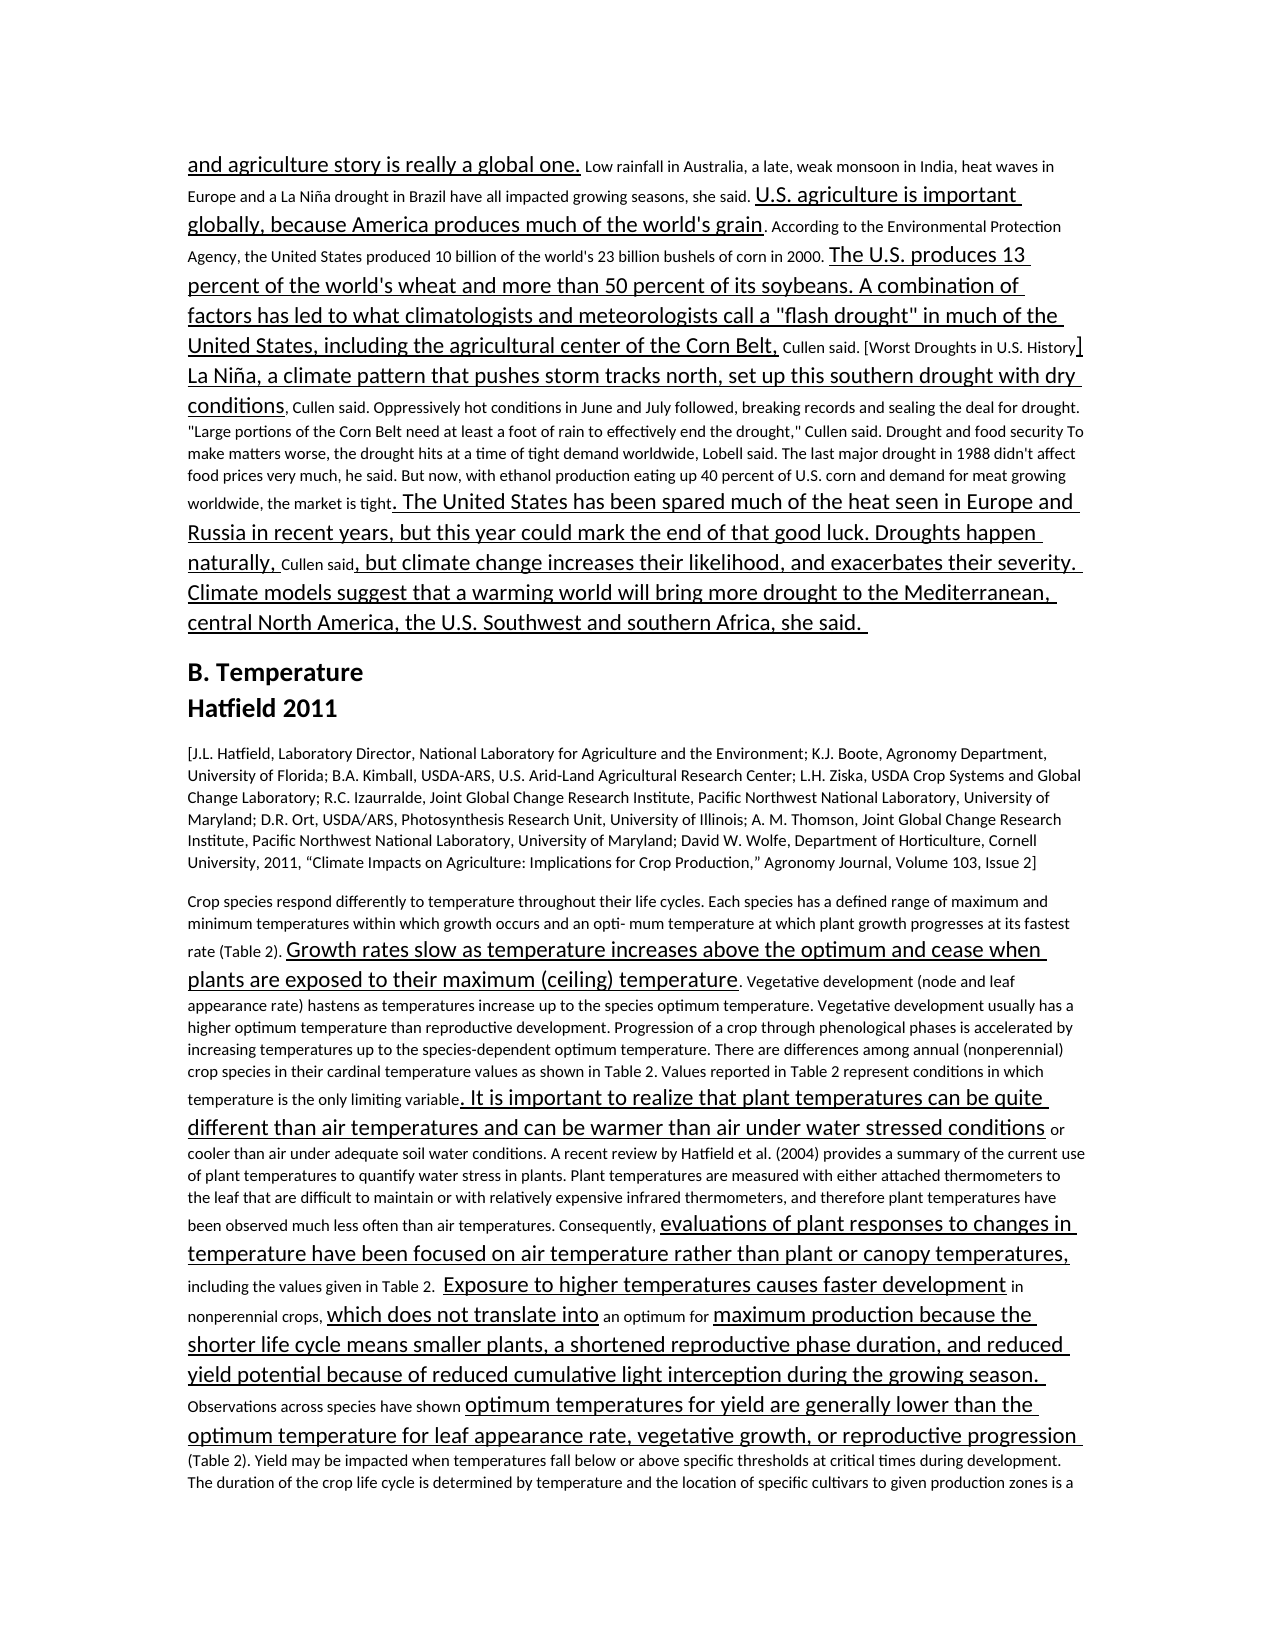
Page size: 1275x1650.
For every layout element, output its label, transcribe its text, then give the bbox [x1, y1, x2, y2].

subtitle B. Temperature [187, 655, 1087, 688]
text Hatfield 2011 [187, 691, 1087, 724]
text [187, 891, 1087, 1493]
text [187, 150, 1087, 636]
text [J.L. Hatfield, Laboratory Director, National Laboratory for Agriculture and the Environment; K.J. Boote, Agronomy Department, University of Florida; B.A. Kimball, USDA-ARS, U.S. Arid-Land Agricultural Research Center; L.H. Ziska, USDA Crop Systems and Global Change Laboratory; R.C. Izaurralde, Joint Global Change Research Institute, Pacific Northwest National Laboratory, University of Maryland; D.R. Ort, USDA/ARS, Photosynthesis Research Unit, University of Illinois; A. M. Thomson, Joint Global Change Research Institute, Pacific Northwest National Laboratory, University of Maryland; David W. Wolfe, Department of Horticulture, Cornell University, 2011, “Climate Impacts on Agriculture: Implications for Crop Production,” Agronomy Journal, Volume 103, Issue 2] [187, 743, 1087, 873]
